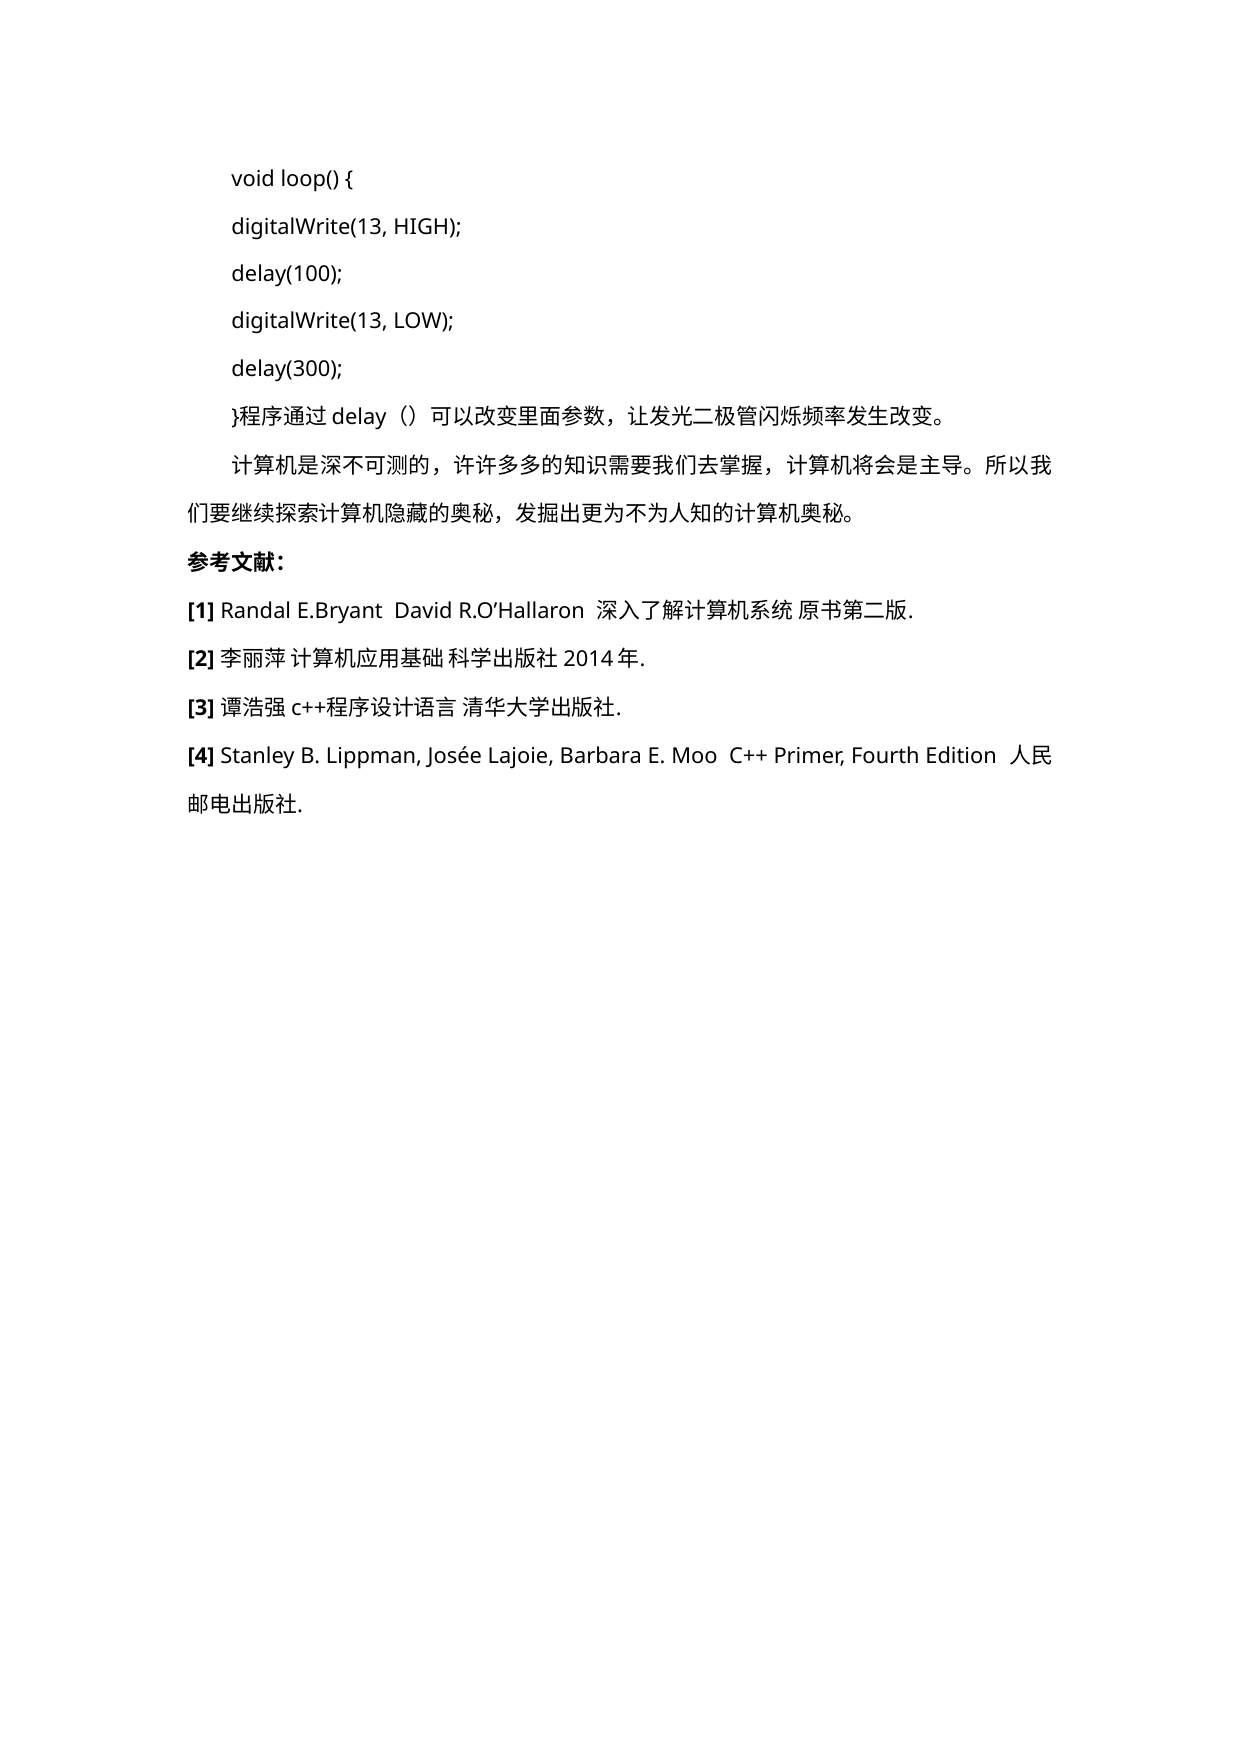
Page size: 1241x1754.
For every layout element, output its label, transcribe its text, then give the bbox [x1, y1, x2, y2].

text [3] 谭浩强 c++程序设计语言 清华大学出版社. [187, 689, 1053, 722]
text delay(300); [187, 352, 1053, 384]
text [1] Randal E.Bryant David R.O’Hallaron 深入了解计算机系统 原书第二版. [187, 593, 1053, 625]
text void loop() { [187, 162, 1053, 194]
text [4] Stanley B. Lippman, Josée Lajoie, Barbara E. Moo C++ Primer, Fourth Edition 人民邮电出版社. [187, 738, 1053, 819]
text delay(100); [187, 257, 1053, 289]
text [2] 李丽萍 计算机应用基础 科学出版社 2014年. [187, 641, 1053, 673]
text }程序通过delay（）可以改变里面参数，让发光二极管闪烁频率发生改变。 [187, 399, 1053, 431]
text 参考文献： [187, 544, 1053, 577]
text 计算机是深不可测的，许许多多的知识需要我们去掌握，计算机将会是主导。所以我们要继续探索计算机隐藏的奥秘，发掘出更为不为人知的计算机奥秘。 [187, 447, 1053, 528]
text digitalWrite(13, HIGH); [187, 209, 1053, 242]
text digitalWrite(13, LOW); [187, 304, 1053, 337]
